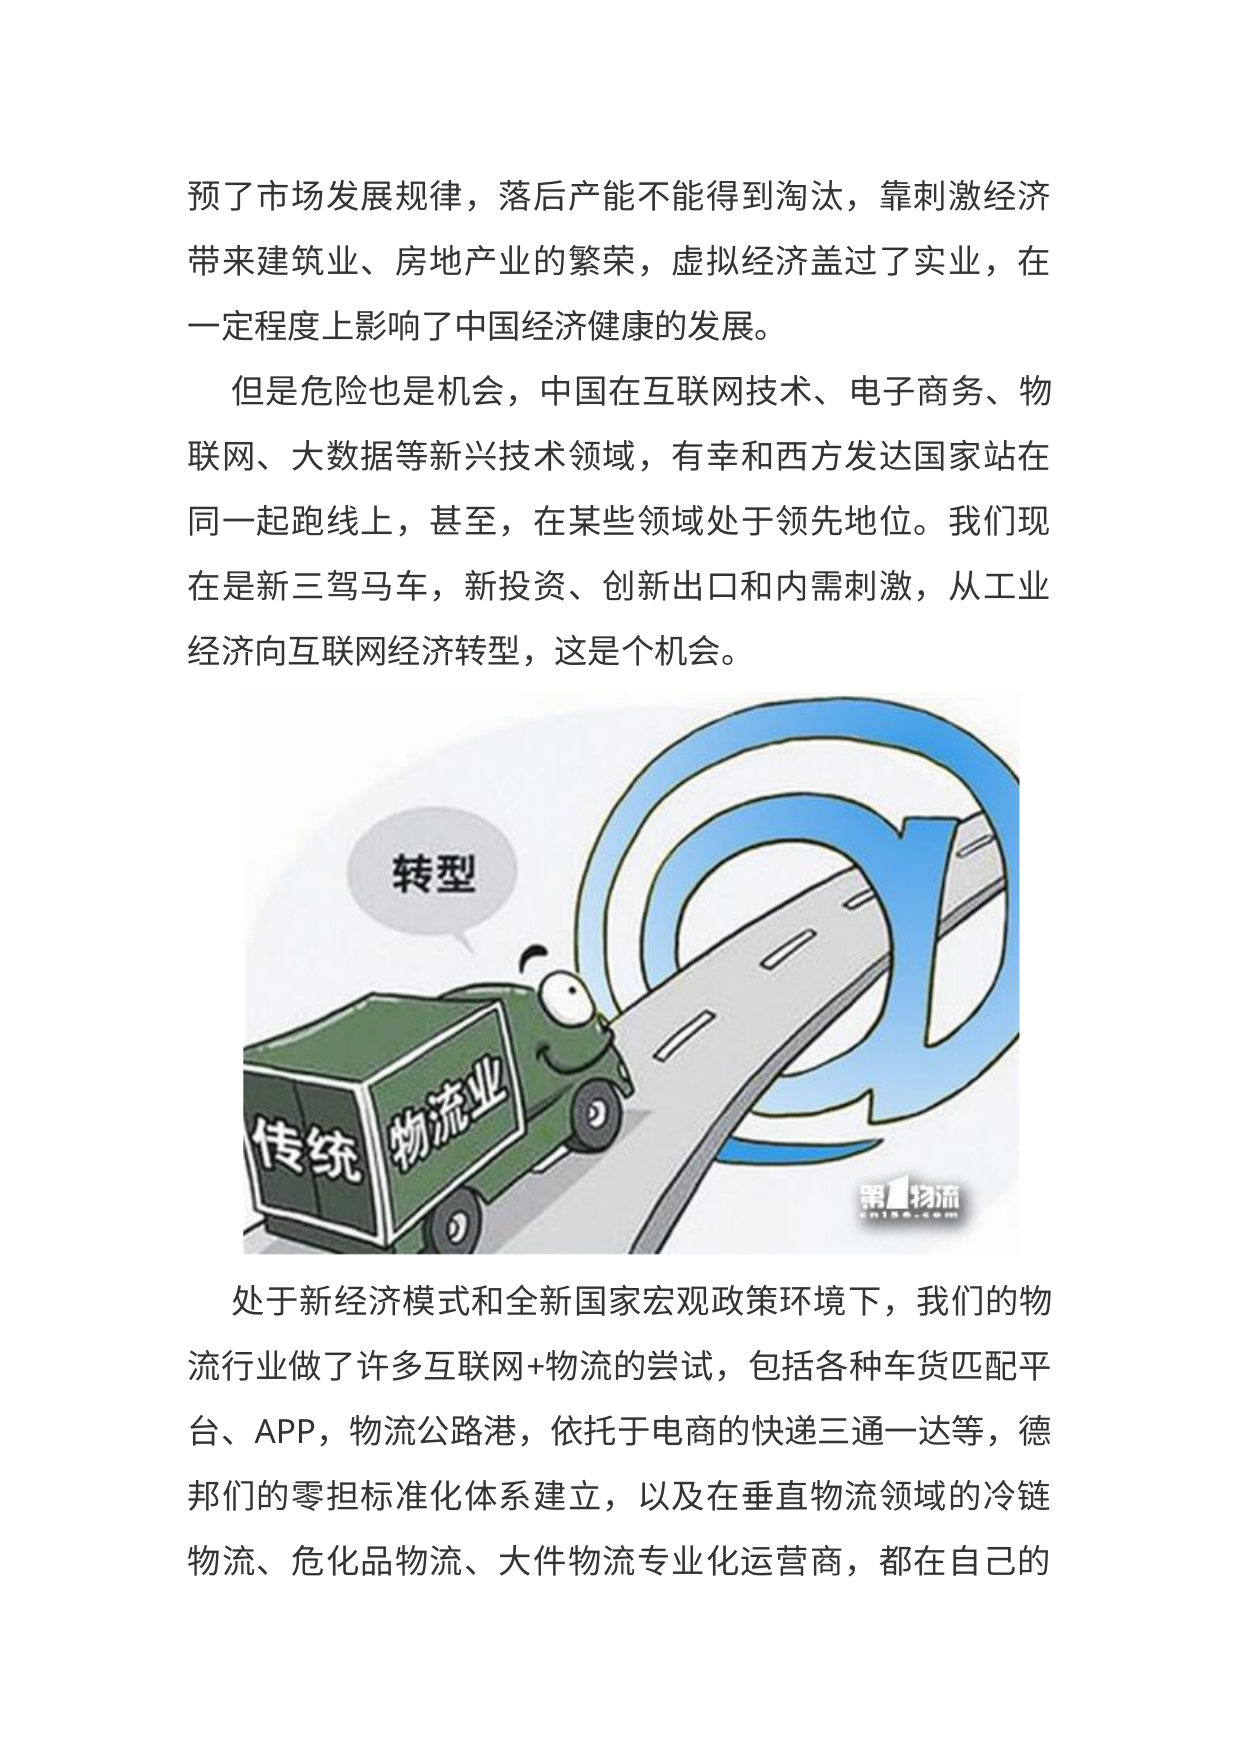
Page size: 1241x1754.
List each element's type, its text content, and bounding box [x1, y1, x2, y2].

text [187, 162, 1053, 357]
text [187, 1267, 1053, 1592]
text 但是危险也是机会，中国在互联网技术、电子商务、物联网、大数据等新兴技术领域，有幸和西方发达国家站在同一起跑线上，甚至，在某些领域处于领先地位。我们现在是新三驾马车，新投资、创新出口和内需刺激，从工业经济向互联网经济转型，这是个机会。 [187, 357, 1053, 682]
picture [231, 682, 1025, 1267]
